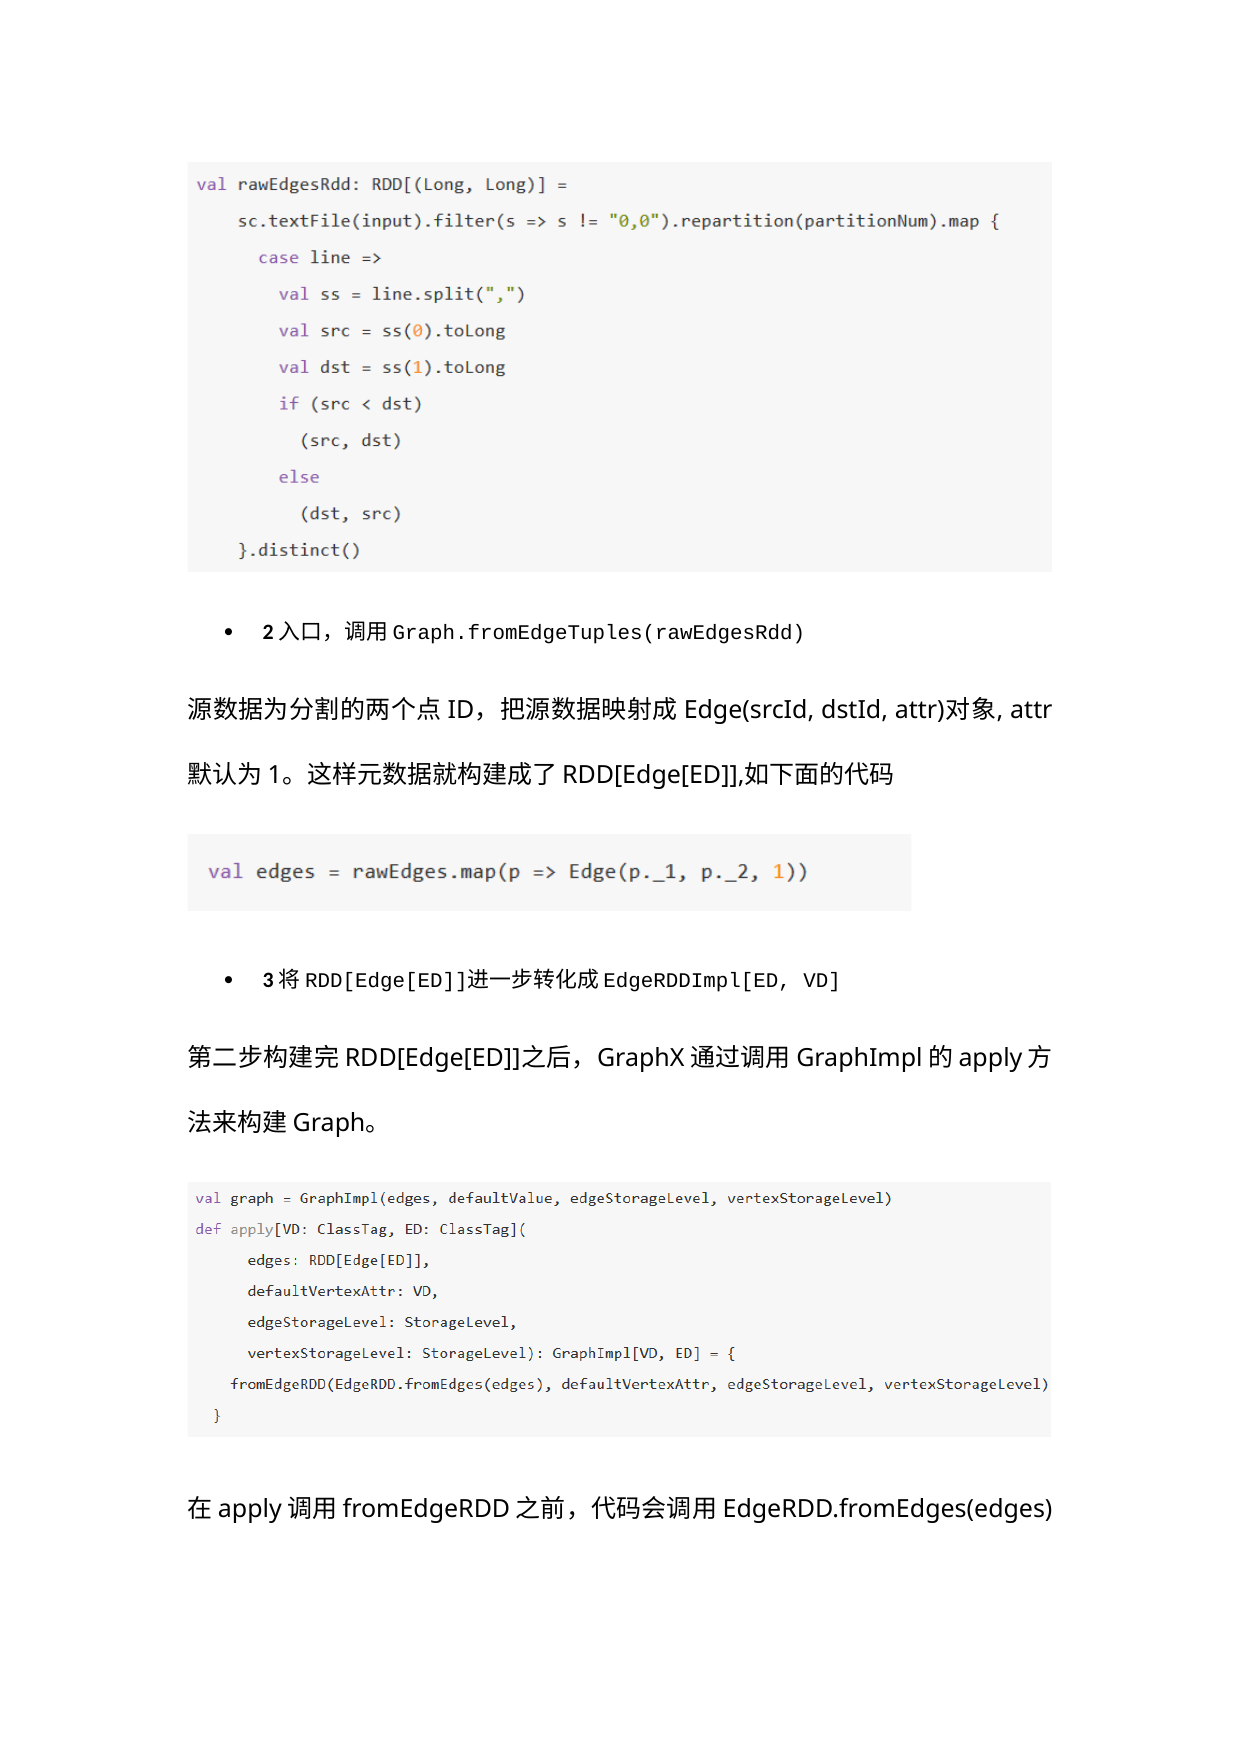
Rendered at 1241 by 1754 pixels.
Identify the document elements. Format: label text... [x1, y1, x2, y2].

picture [187, 162, 1052, 572]
list 源数据为分割的两个点ID，把源数据映射成Edge(srcId, dstId, attr)对象, attr默认为1。这样元数据就构建成了RDD[Edge[ED]],如下面的代码 [187, 675, 1053, 805]
picture [187, 834, 912, 911]
list 2 入口，调用Graph.fromEdgeTuples(rawEdgesRdd) [225, 614, 1053, 646]
list 第二步构建完RDD[Edge[ED]]之后，GraphX通过调用GraphImpl的apply方法来构建Graph。 [187, 1023, 1053, 1153]
picture [187, 1182, 1053, 1437]
list 3 将RDD[Edge[ED]]进一步转化成EdgeRDDImpl[ED, VD] [225, 961, 1053, 994]
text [187, 1474, 1053, 1539]
